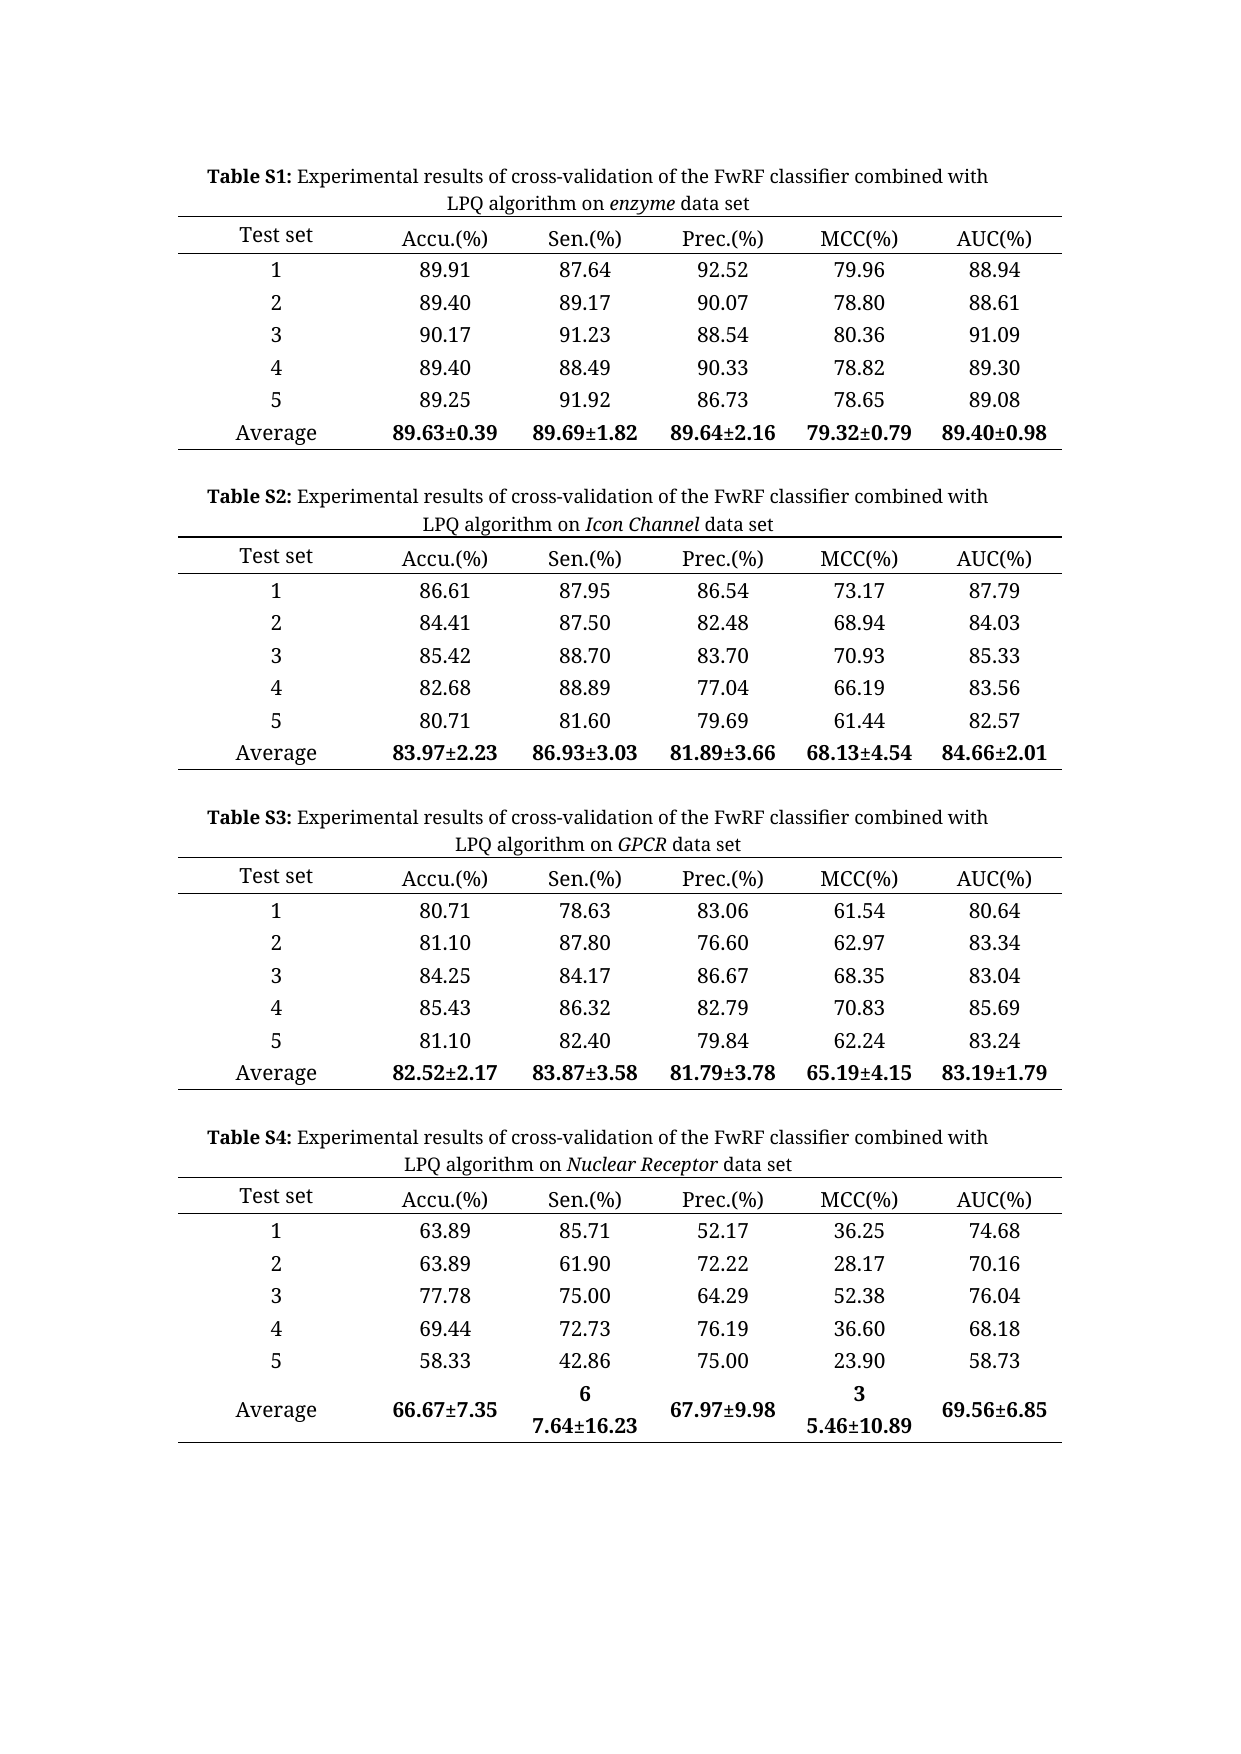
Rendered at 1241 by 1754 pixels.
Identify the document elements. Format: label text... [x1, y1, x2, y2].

table_cell 82.48 [654, 606, 792, 639]
table_header Sen.(%) [516, 217, 654, 253]
table_cell 1 [178, 574, 374, 606]
table_cell 61.54 [792, 894, 927, 927]
table_header Test set [178, 1178, 374, 1213]
table_cell 69.44 [374, 1312, 516, 1344]
table_cell 88.94 [927, 254, 1062, 286]
table_cell 88.61 [927, 286, 1062, 319]
table_cell 81.10 [374, 927, 516, 959]
table_cell 82.57 [927, 704, 1062, 736]
table_cell 79.84 [654, 1024, 792, 1057]
table_cell 1 [178, 894, 374, 927]
table_cell 84.03 [927, 606, 1062, 639]
table_header Accu.(%) [374, 217, 516, 253]
table_cell Average [178, 1057, 374, 1089]
table_cell 85.71 [516, 1214, 654, 1247]
table_cell 85.69 [927, 992, 1062, 1024]
table_cell 83.19±1.79 [927, 1057, 1062, 1089]
table_cell 4 [178, 992, 374, 1024]
table_cell 89.69±1.82 [516, 416, 654, 449]
table_header Prec.(%) [654, 217, 792, 253]
table_cell 88.54 [654, 319, 792, 351]
table_cell 89.64±2.16 [654, 416, 792, 449]
table_cell 86.93±3.03 [516, 736, 654, 769]
table_cell 83.04 [927, 959, 1062, 992]
table_cell 58.73 [927, 1344, 1062, 1377]
table_cell 66.19 [792, 671, 927, 704]
table_cell 89.08 [927, 384, 1062, 416]
table_cell 5 [178, 1024, 374, 1057]
text Table S1: Experimental results of cross-validation of the FwRF classifier combined with LPQ algorithm on enzyme data set [187, 162, 1008, 216]
table_header Test set [178, 538, 374, 573]
table_cell 82.40 [516, 1024, 654, 1057]
table_header MCC(%) [792, 1178, 927, 1213]
table_cell 5 [178, 704, 374, 736]
table_cell 70.93 [792, 639, 927, 671]
table_cell 89.40 [374, 351, 516, 384]
table_cell 70.16 [927, 1247, 1062, 1279]
table_cell 84.17 [516, 959, 654, 992]
table_cell 52.17 [654, 1214, 792, 1247]
table_cell 1 [178, 254, 374, 286]
table_cell 72.22 [654, 1247, 792, 1279]
table_cell 78.65 [792, 384, 927, 416]
table_cell 4 [178, 671, 374, 704]
table_cell 86.54 [654, 574, 792, 606]
table_cell 63.89 [374, 1247, 516, 1279]
table_cell 75.00 [654, 1344, 792, 1377]
table_cell 74.68 [927, 1214, 1062, 1247]
table_cell 84.41 [374, 606, 516, 639]
table_cell 36.60 [792, 1312, 927, 1344]
table_cell 90.07 [654, 286, 792, 319]
table_header Sen.(%) [516, 1178, 654, 1213]
text Table S4: Experimental results of cross-validation of the FwRF classifier combined with LPQ algorithm on Nuclear Receptor data set [187, 1123, 1008, 1177]
table_cell 86.32 [516, 992, 654, 1024]
text Table S3: Experimental results of cross-validation of the FwRF classifier combined with LPQ algorithm on GPCR data set [187, 802, 1008, 857]
table_cell 2 [178, 927, 374, 959]
table_cell 75.00 [516, 1279, 654, 1312]
table_cell 76.60 [654, 927, 792, 959]
table_cell 78.80 [792, 286, 927, 319]
table_cell 88.70 [516, 639, 654, 671]
table_cell 83.56 [927, 671, 1062, 704]
table_cell 64.29 [654, 1279, 792, 1312]
table_cell 80.36 [792, 319, 927, 351]
table_header Test set [178, 858, 374, 893]
table_cell 5 [178, 384, 374, 416]
table_cell 67.64±16.23 [516, 1377, 654, 1442]
table_cell 68.13±4.54 [792, 736, 927, 769]
table_cell 3 [178, 1279, 374, 1312]
table_cell 58.33 [374, 1344, 516, 1377]
table_cell 76.19 [654, 1312, 792, 1344]
table_cell 3 [178, 319, 374, 351]
table_cell 72.73 [516, 1312, 654, 1344]
table_cell 42.86 [516, 1344, 654, 1377]
table_header MCC(%) [792, 538, 927, 573]
table_cell Average [178, 1377, 374, 1442]
table_cell 52.38 [792, 1279, 927, 1312]
table_cell 68.35 [792, 959, 927, 992]
table_header Sen.(%) [516, 538, 654, 573]
table_header MCC(%) [792, 858, 927, 893]
table_cell 61.90 [516, 1247, 654, 1279]
table_cell 81.79±3.78 [654, 1057, 792, 1089]
table_header Sen.(%) [516, 858, 654, 893]
table_cell 89.63±0.39 [374, 416, 516, 449]
table_cell 1 [178, 1214, 374, 1247]
table_cell 81.60 [516, 704, 654, 736]
table_cell 89.40±0.98 [927, 416, 1062, 449]
table_cell 87.50 [516, 606, 654, 639]
table_cell 92.52 [654, 254, 792, 286]
table_cell 83.97±2.23 [374, 736, 516, 769]
table_cell 77.04 [654, 671, 792, 704]
table_cell 89.91 [374, 254, 516, 286]
table_cell 79.96 [792, 254, 927, 286]
table_header AUC(%) [927, 1178, 1062, 1213]
table_cell 89.17 [516, 286, 654, 319]
table_cell 90.17 [374, 319, 516, 351]
table_cell 2 [178, 1247, 374, 1279]
table_header Prec.(%) [654, 858, 792, 893]
table_cell 79.32±0.79 [792, 416, 927, 449]
table_cell 28.17 [792, 1247, 927, 1279]
table_cell 85.42 [374, 639, 516, 671]
table_cell 5 [178, 1344, 374, 1377]
table_cell 89.40 [374, 286, 516, 319]
table_cell 36.25 [792, 1214, 927, 1247]
table_cell 77.78 [374, 1279, 516, 1312]
table_cell 73.17 [792, 574, 927, 606]
table_cell 85.43 [374, 992, 516, 1024]
table_cell 86.67 [654, 959, 792, 992]
table_header MCC(%) [792, 217, 927, 253]
table_cell 62.97 [792, 927, 927, 959]
table_header Accu.(%) [374, 858, 516, 893]
table_cell 2 [178, 286, 374, 319]
table_cell 69.56±6.85 [927, 1377, 1062, 1442]
table_cell 4 [178, 351, 374, 384]
table_cell 66.67±7.35 [374, 1377, 516, 1442]
table_cell 4 [178, 1312, 374, 1344]
table_cell 91.23 [516, 319, 654, 351]
table_cell 82.79 [654, 992, 792, 1024]
table_cell 83.34 [927, 927, 1062, 959]
table_cell 89.25 [374, 384, 516, 416]
table_cell 87.95 [516, 574, 654, 606]
table_cell 80.64 [927, 894, 1062, 927]
text Table S2: Experimental results of cross-validation of the FwRF classifier combined with LPQ algorithm on Icon Channel data set [187, 482, 1008, 536]
table_cell 82.52±2.17 [374, 1057, 516, 1089]
table_cell 35.46±10.89 [792, 1377, 927, 1442]
table_cell 87.64 [516, 254, 654, 286]
table_cell Average [178, 736, 374, 769]
table_cell 23.90 [792, 1344, 927, 1377]
table_cell 65.19±4.15 [792, 1057, 927, 1089]
table_cell 2 [178, 606, 374, 639]
table_cell 3 [178, 959, 374, 992]
table_header Prec.(%) [654, 538, 792, 573]
table_header Test set [178, 217, 374, 253]
table_cell 76.04 [927, 1279, 1062, 1312]
table_cell 86.61 [374, 574, 516, 606]
table_cell 80.71 [374, 894, 516, 927]
table_header Accu.(%) [374, 1178, 516, 1213]
table_cell 78.63 [516, 894, 654, 927]
table_header AUC(%) [927, 217, 1062, 253]
table_cell 88.49 [516, 351, 654, 384]
table_header Prec.(%) [654, 1178, 792, 1213]
table_cell 84.66±2.01 [927, 736, 1062, 769]
table_cell 79.69 [654, 704, 792, 736]
table_header AUC(%) [927, 858, 1062, 893]
table_cell 3 [178, 639, 374, 671]
table_cell 83.06 [654, 894, 792, 927]
table_cell 68.18 [927, 1312, 1062, 1344]
table_cell 90.33 [654, 351, 792, 384]
table_cell 81.10 [374, 1024, 516, 1057]
table_cell 68.94 [792, 606, 927, 639]
table_header AUC(%) [927, 538, 1062, 573]
table_cell 85.33 [927, 639, 1062, 671]
table_cell 67.97±9.98 [654, 1377, 792, 1442]
table_cell 88.89 [516, 671, 654, 704]
table_cell 61.44 [792, 704, 927, 736]
table_header Accu.(%) [374, 538, 516, 573]
table_cell 83.70 [654, 639, 792, 671]
table_cell 84.25 [374, 959, 516, 992]
table_cell 83.87±3.58 [516, 1057, 654, 1089]
table_cell 63.89 [374, 1214, 516, 1247]
table_cell 62.24 [792, 1024, 927, 1057]
table_cell 91.09 [927, 319, 1062, 351]
table_cell 89.30 [927, 351, 1062, 384]
table_cell 87.80 [516, 927, 654, 959]
table_cell 80.71 [374, 704, 516, 736]
table_cell 81.89±3.66 [654, 736, 792, 769]
table_cell 83.24 [927, 1024, 1062, 1057]
table_cell 78.82 [792, 351, 927, 384]
table_cell 91.92 [516, 384, 654, 416]
table_cell 86.73 [654, 384, 792, 416]
table_cell Average [178, 416, 374, 449]
table_cell 82.68 [374, 671, 516, 704]
table_cell 70.83 [792, 992, 927, 1024]
table_cell 87.79 [927, 574, 1062, 606]
